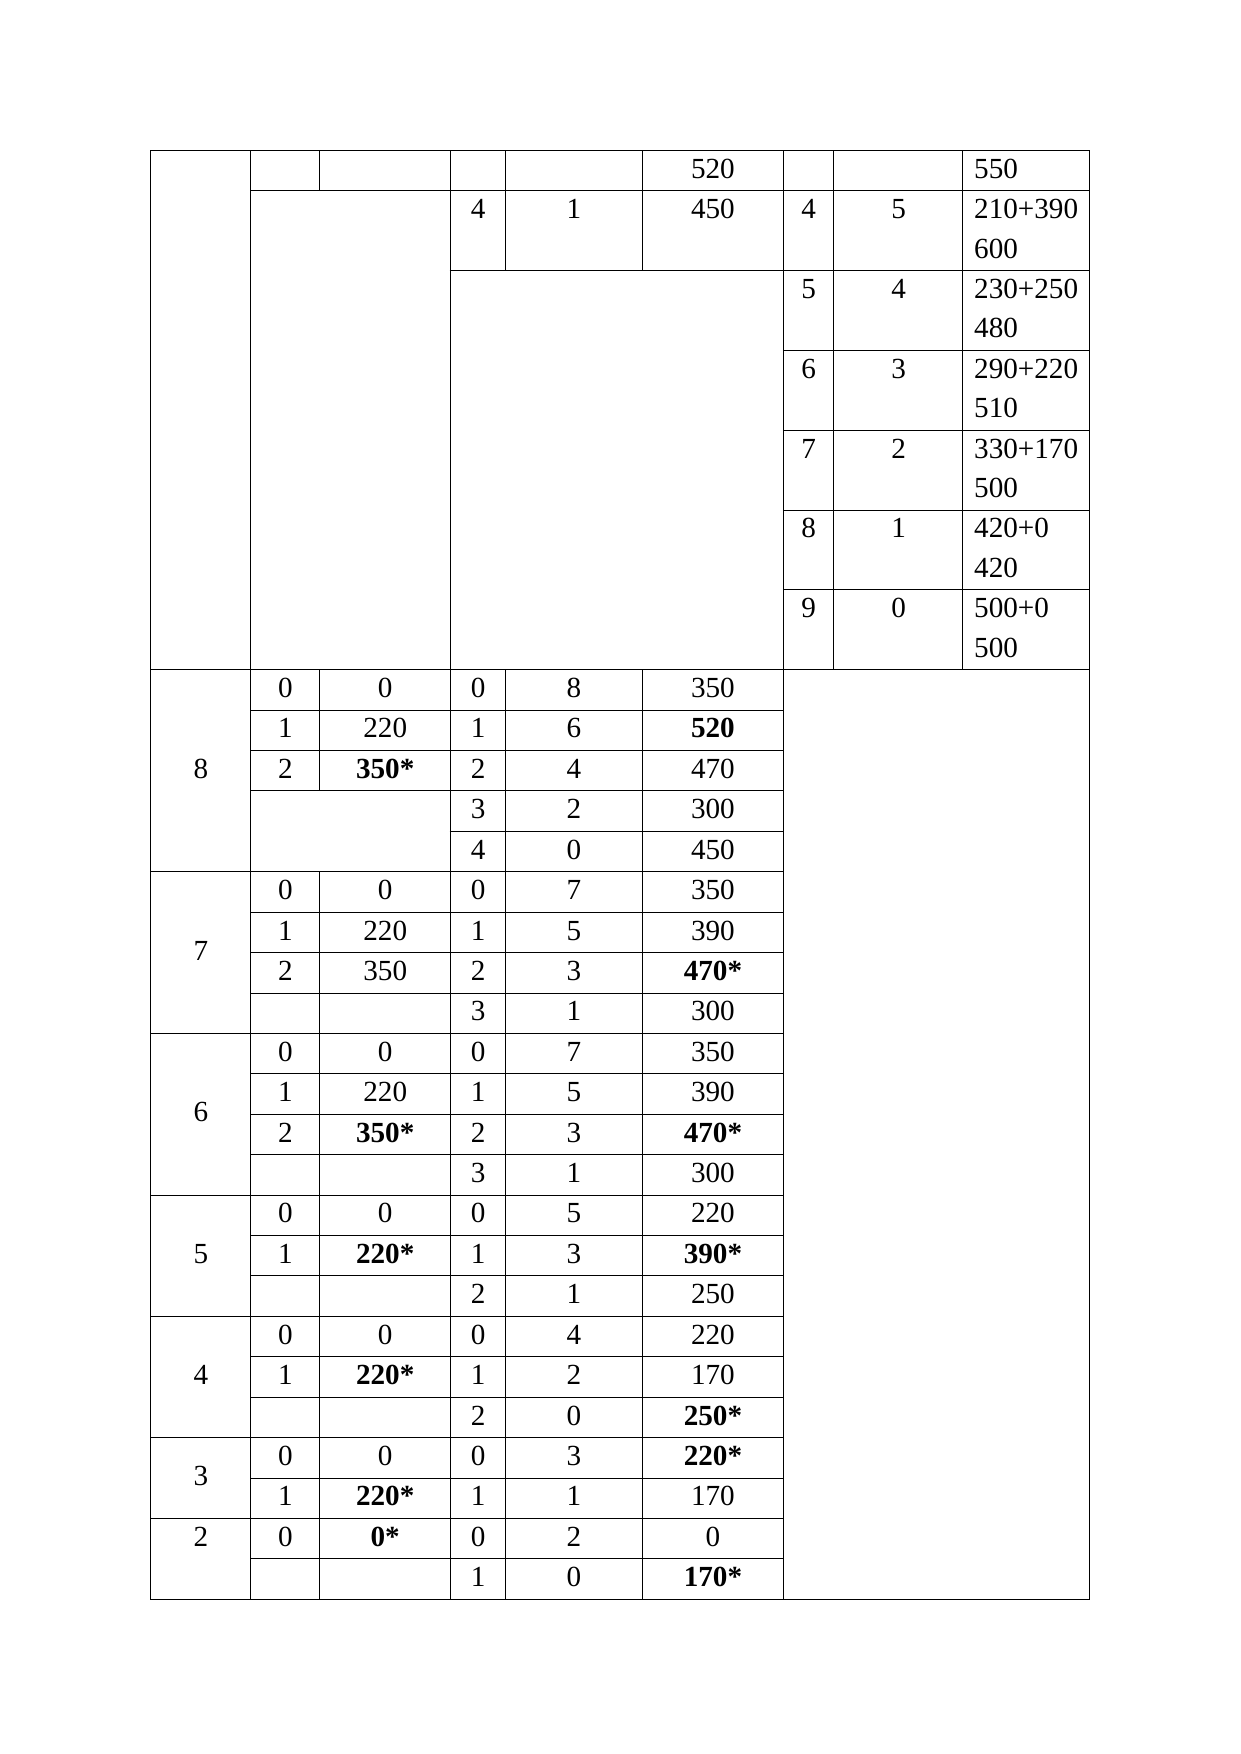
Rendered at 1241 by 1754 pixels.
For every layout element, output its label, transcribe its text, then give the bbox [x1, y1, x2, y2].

table_cell 210+390 600 [963, 191, 1089, 270]
table_cell 1 [506, 1155, 642, 1194]
table_cell 0 [320, 1438, 450, 1477]
table_cell 1 [251, 711, 319, 750]
table_cell [784, 670, 1089, 1599]
table_cell 350 [320, 953, 450, 992]
table_cell 0 [451, 1034, 505, 1073]
table_cell 7 [151, 872, 250, 1033]
table_cell 0 [251, 1438, 319, 1477]
table_cell 3 [451, 791, 505, 831]
table_cell 3 [506, 151, 642, 190]
table_cell 0 [506, 832, 642, 871]
table_cell 220 [320, 913, 450, 952]
table_cell 470 [643, 751, 783, 790]
table_cell 2 [451, 953, 505, 992]
table_cell [251, 994, 319, 1033]
table_cell 0 [320, 1196, 450, 1235]
table_cell 0 [320, 1034, 450, 1073]
table_cell 3 [451, 994, 505, 1033]
table_cell 5 [506, 1074, 642, 1114]
table_cell 1 [834, 511, 962, 589]
table_cell 220 [643, 1317, 783, 1356]
table_cell 0 [251, 1034, 319, 1073]
table_cell 0 [320, 670, 450, 709]
table_cell 1 [251, 1479, 319, 1518]
table_cell 0 [251, 1196, 319, 1235]
table_cell 250* [643, 1398, 783, 1437]
table_cell 350* [320, 751, 450, 790]
table_cell 470* [643, 953, 783, 992]
table_cell 220* [320, 1357, 450, 1397]
table_cell 390* [643, 1236, 783, 1275]
table_cell 3 [506, 1438, 642, 1477]
table_cell 3 [784, 151, 833, 190]
table_cell 8 [151, 670, 250, 871]
table_cell 2 [451, 1276, 505, 1316]
table_cell 2 [251, 953, 319, 992]
table_cell 4 [834, 271, 962, 350]
table_cell 3 [834, 351, 962, 430]
table_cell 2 [506, 1357, 642, 1397]
table_cell 0 [320, 1317, 450, 1356]
table_cell 220 [643, 1196, 783, 1235]
table_cell 1 [451, 1479, 505, 1518]
table_cell 4 [451, 191, 505, 270]
table_cell 3 [151, 1438, 250, 1518]
table_cell 0 [251, 872, 319, 912]
table_cell 0 [451, 670, 505, 709]
table_cell 0 [251, 670, 319, 709]
table_cell 300 [643, 994, 783, 1033]
table_cell 1 [506, 1276, 642, 1316]
table_cell 350 [643, 1034, 783, 1073]
table_cell 450 [643, 191, 783, 270]
table_cell 0 [451, 1196, 505, 1235]
table_cell 230+250 480 [963, 271, 1089, 350]
table_cell 350 [643, 872, 783, 912]
table_cell 2 [506, 791, 642, 831]
table_cell 250 [643, 1276, 783, 1316]
table_cell 390 [643, 1074, 783, 1114]
table_cell 300 [643, 1155, 783, 1194]
table_cell 2 [451, 751, 505, 790]
table_cell [251, 1398, 319, 1437]
table_cell 3 [451, 1155, 505, 1194]
table_cell [251, 1559, 319, 1599]
table_cell 0 [320, 872, 450, 912]
table_cell 2 [151, 1519, 250, 1599]
table_cell 0 [506, 1398, 642, 1437]
table_cell 6 [506, 711, 642, 750]
table_cell 4 [451, 832, 505, 871]
table_cell 1 [506, 191, 642, 270]
table_cell 0 [451, 1317, 505, 1356]
table_cell 4 [784, 191, 833, 270]
table_cell 2 [451, 1115, 505, 1154]
table_cell 6 [834, 151, 962, 190]
table_cell 1 [251, 1074, 319, 1114]
table_cell [320, 1559, 450, 1599]
table_cell 2 [251, 751, 319, 790]
table_cell [320, 1276, 450, 1316]
table_cell [251, 1155, 319, 1194]
table_cell 5 [151, 1196, 250, 1316]
table_cell [320, 1398, 450, 1437]
table_cell 300 [643, 791, 783, 831]
table_cell 0 [506, 1559, 642, 1599]
table_cell 9 [784, 590, 833, 669]
table_cell 220* [320, 1479, 450, 1518]
table_cell 350* [320, 1115, 450, 1154]
table_cell 1 [451, 1236, 505, 1275]
table_cell 8 [784, 511, 833, 589]
table_cell [320, 1155, 450, 1194]
table_cell 520 [643, 711, 783, 750]
table_cell [251, 1276, 319, 1316]
table_cell 5 [506, 913, 642, 952]
table_cell 2 [251, 1115, 319, 1154]
table_cell 1 [451, 1357, 505, 1397]
table_cell 2 [506, 1519, 642, 1558]
table_cell 4 [506, 751, 642, 790]
table_cell 170* [643, 1559, 783, 1599]
table_cell 7 [506, 872, 642, 912]
table_cell 350 [643, 670, 783, 709]
table_cell 500+0 500 [963, 590, 1089, 669]
table_cell 1 [451, 1559, 505, 1599]
table_cell [251, 191, 450, 669]
table_cell 3 [451, 151, 505, 190]
table_cell 7 [784, 431, 833, 509]
table_cell 7 [506, 1034, 642, 1073]
table_cell 420* [320, 151, 450, 190]
table_cell 8 [506, 670, 642, 709]
table_cell 290+220 510 [963, 351, 1089, 430]
table_cell 4 [151, 1317, 250, 1437]
table_cell 0 [451, 872, 505, 912]
table_cell 170 [643, 1357, 783, 1397]
table_cell 390 [643, 913, 783, 952]
table_cell 2 [834, 431, 962, 509]
table_cell 3 [506, 953, 642, 992]
table_cell [320, 994, 450, 1033]
table_cell 1 [451, 711, 505, 750]
table_cell 420+0 420 [963, 511, 1089, 589]
table_cell 2 [451, 1398, 505, 1437]
table_cell 330+170 500 [963, 431, 1089, 509]
table_cell 3 [251, 151, 319, 190]
table_cell 470* [643, 1115, 783, 1154]
table_cell 220 [320, 711, 450, 750]
table_cell 5 [506, 1196, 642, 1235]
table_cell 170 [643, 1479, 783, 1518]
table_cell 1 [506, 994, 642, 1033]
table_cell 0 [643, 1519, 783, 1558]
table_cell 300+220 520 [643, 151, 783, 190]
table_cell 450 [643, 832, 783, 871]
table_cell 0 [451, 1519, 505, 1558]
table_cell 160+390 550 [963, 151, 1089, 190]
table_cell 1 [251, 1236, 319, 1275]
table_cell 0 [451, 1438, 505, 1477]
table_cell 1 [451, 913, 505, 952]
table_cell 220* [320, 1236, 450, 1275]
table_cell [251, 791, 450, 871]
table_cell 1 [506, 1479, 642, 1518]
table_cell 1 [251, 1357, 319, 1397]
table_cell 0 [834, 590, 962, 669]
table_cell 5 [784, 271, 833, 350]
table_cell 6 [784, 351, 833, 430]
table_cell 0* [320, 1519, 450, 1558]
table_cell 220* [643, 1438, 783, 1477]
table_cell 220 [320, 1074, 450, 1114]
table_cell 3 [506, 1115, 642, 1154]
table_cell 5 [834, 191, 962, 270]
table_cell 4 [506, 1317, 642, 1356]
table_cell 6 [151, 1034, 250, 1194]
table_cell 3 [506, 1236, 642, 1275]
table_cell 0 [251, 1519, 319, 1558]
table_cell [451, 271, 783, 669]
table_cell 1 [451, 1074, 505, 1114]
table_cell 1 [251, 913, 319, 952]
table_cell 0 [251, 1317, 319, 1356]
